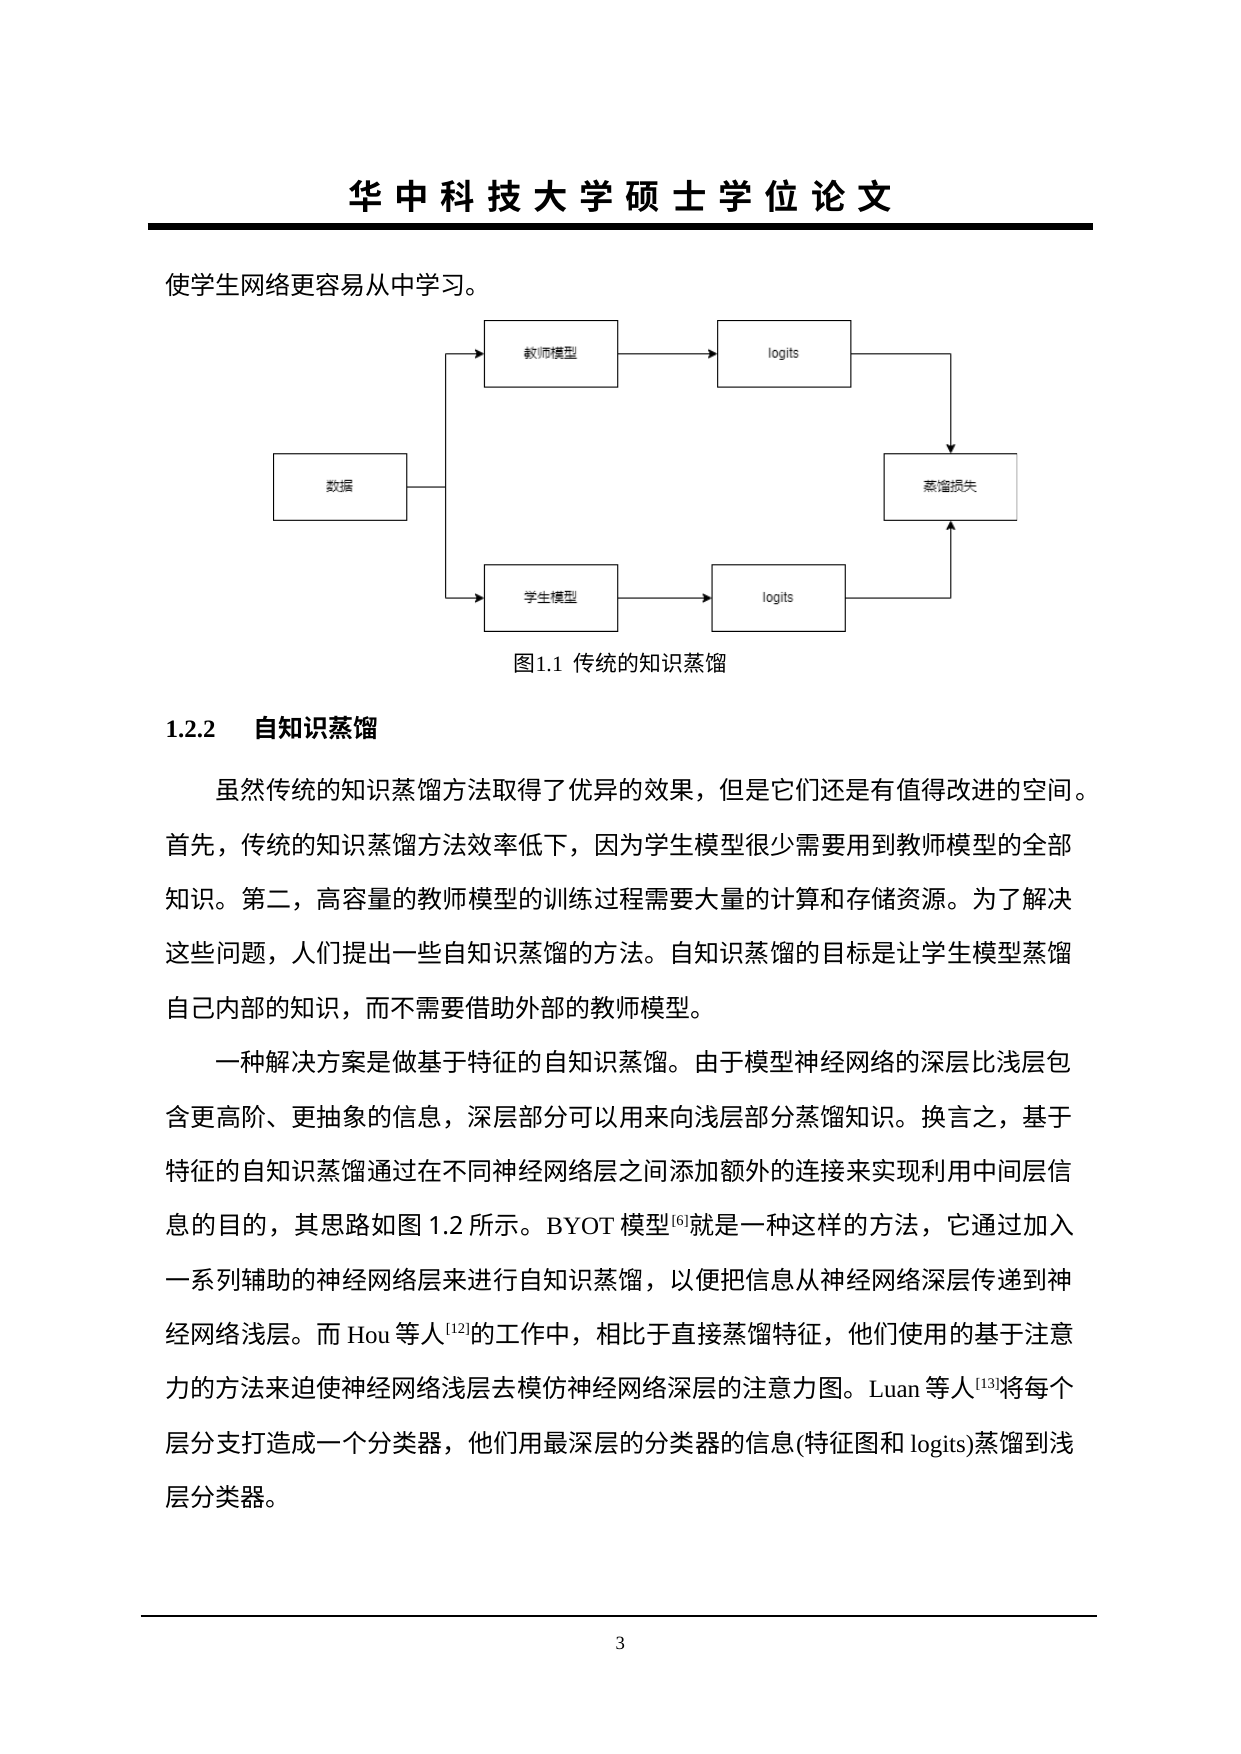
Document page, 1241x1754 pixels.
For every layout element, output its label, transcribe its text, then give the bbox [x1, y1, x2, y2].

text 图1.1 传统的知识蒸馏 [165, 646, 1075, 678]
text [165, 266, 1075, 302]
picture [273, 320, 1018, 632]
text 虽然传统的知识蒸馏方法取得了优异的效果，但是它们还是有值得改进的空间。首先，传统的知识蒸馏方法效率低下，因为学生模型很少需要用到教师模型的全部知识。第二，高容量的教师模型的训练过程需要大量的计算和存储资源。为了解决这些问题，人们提出一些自知识蒸馏的方法。自知识蒸馏的目标是让学生模型蒸馏自己内部的知识，而不需要借助外部的教师模型。 [165, 771, 1075, 1024]
subtitle 自知识蒸馏 [165, 708, 1075, 744]
text 一种解决方案是做基于特征的自知识蒸馏。由于模型神经网络的深层比浅层包含更高阶、更抽象的信息，深层部分可以用来向浅层部分蒸馏知识。换言之，基于特征的自知识蒸馏通过在不同神经网络层之间添加额外的连接来实现利用中间层信息的目的，其思路如图1.2所示。BYOT模型[6]就是一种这样的方法，它通过加入一系列辅助的神经网络层来进行自知识蒸馏，以便把信息从神经网络深层传递到神经网络浅层。而Hou等人[12]的工作中，相比于直接蒸馏特征，他们使用的基于注意力的方法来迫使神经网络浅层去模仿神经网络深层的注意力图。Luan等人‍[13]将每个层分支打造成一个分类器，他们用最深层的分类器的信息(特征图和logits)蒸馏到浅层分类器。 [165, 1043, 1075, 1514]
